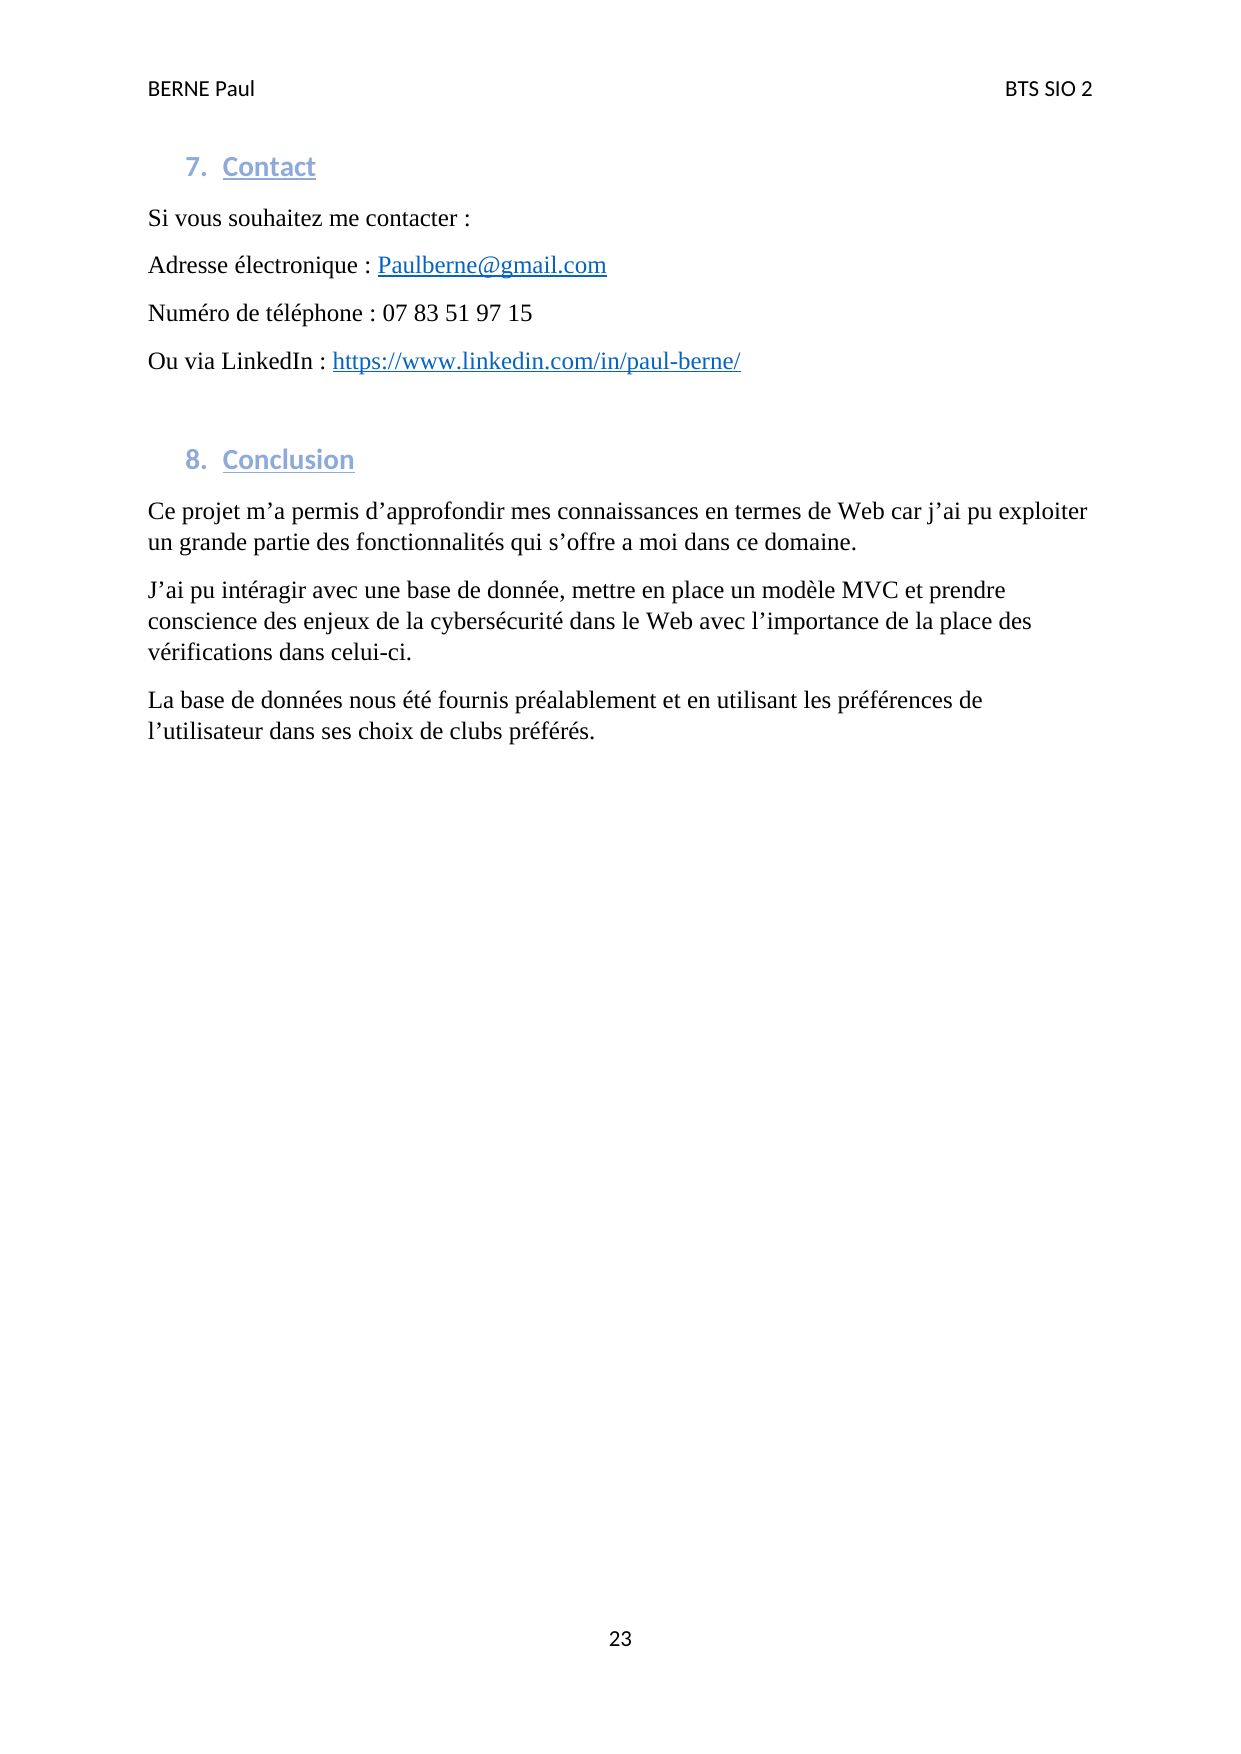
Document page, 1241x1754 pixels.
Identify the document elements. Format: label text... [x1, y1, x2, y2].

text Adresse électronique : Paulberne@gmail.com [148, 250, 1093, 279]
text Numéro de téléphone : 07 83 51 97 15 [148, 298, 1093, 327]
text Ou via LinkedIn : https://www.linkedin.com/in/paul-berne/ [148, 346, 1093, 374]
text Si vous souhaitez me contacter : [148, 203, 1093, 231]
list Conclusion [185, 441, 1093, 477]
text Ce projet m’a permis d’approfondir mes connaissances en termes de Web car j’ai pu exploiter un grande partie des fonctionnalités qui s’offre a moi dans ce domaine. [148, 496, 1093, 556]
text La base de données nous été fournis préalablement et en utilisant les préférences de l’utilisateur dans ses choix de clubs préférés. [148, 685, 1093, 745]
text J’ai pu intéragir avec une base de donnée, mettre en place un modèle MVC et prendre conscience des enjeux de la cybersécurité dans le Web avec l’importance de la place des vérifications dans celui-ci. [148, 575, 1093, 666]
list Contact [185, 148, 1093, 183]
